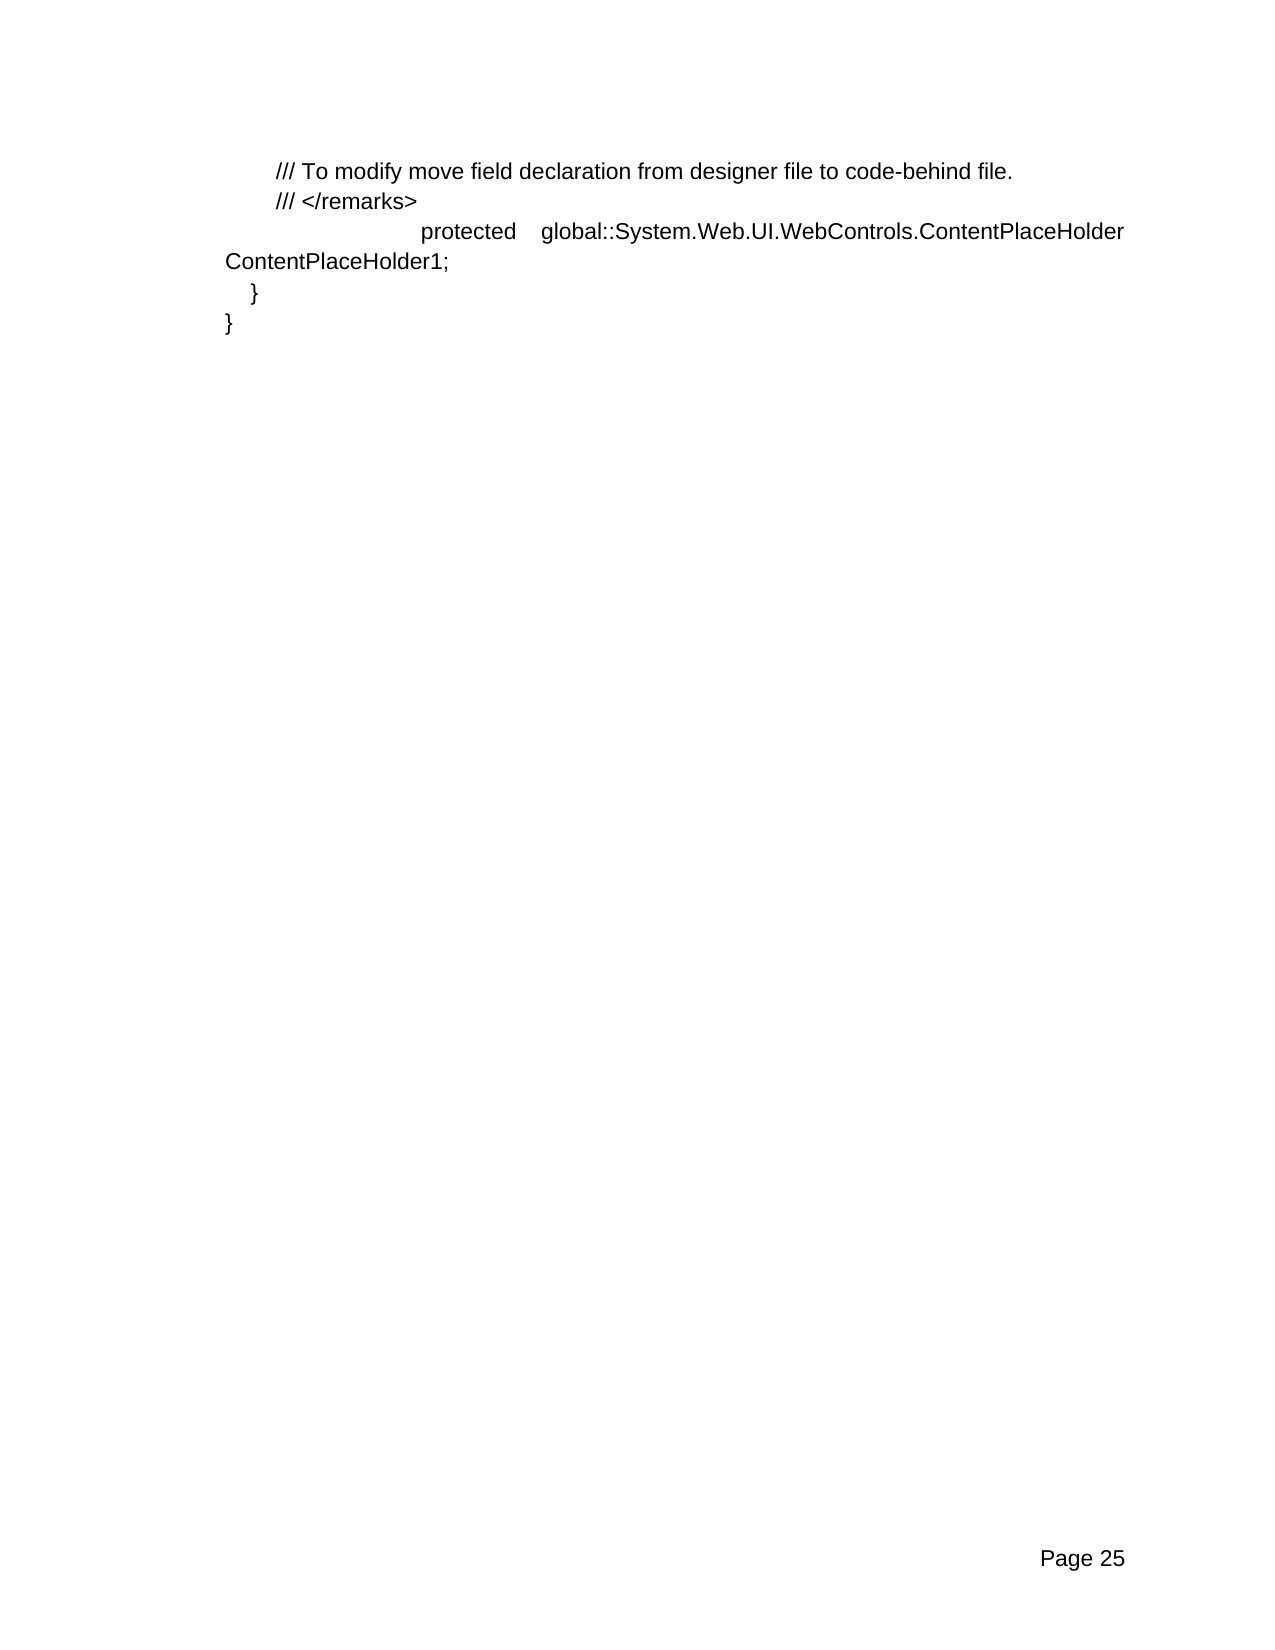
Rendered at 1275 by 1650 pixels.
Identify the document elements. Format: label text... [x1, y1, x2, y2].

text protected global::System.Web.UI.WebControls.ContentPlaceHolder ContentPlaceHolder1; [225, 218, 1125, 274]
text } [225, 309, 1125, 335]
text } [225, 278, 1125, 305]
text /// To modify move field declaration from designer file to code-behind file. [225, 158, 1125, 184]
text /// </remarks> [225, 188, 1125, 214]
